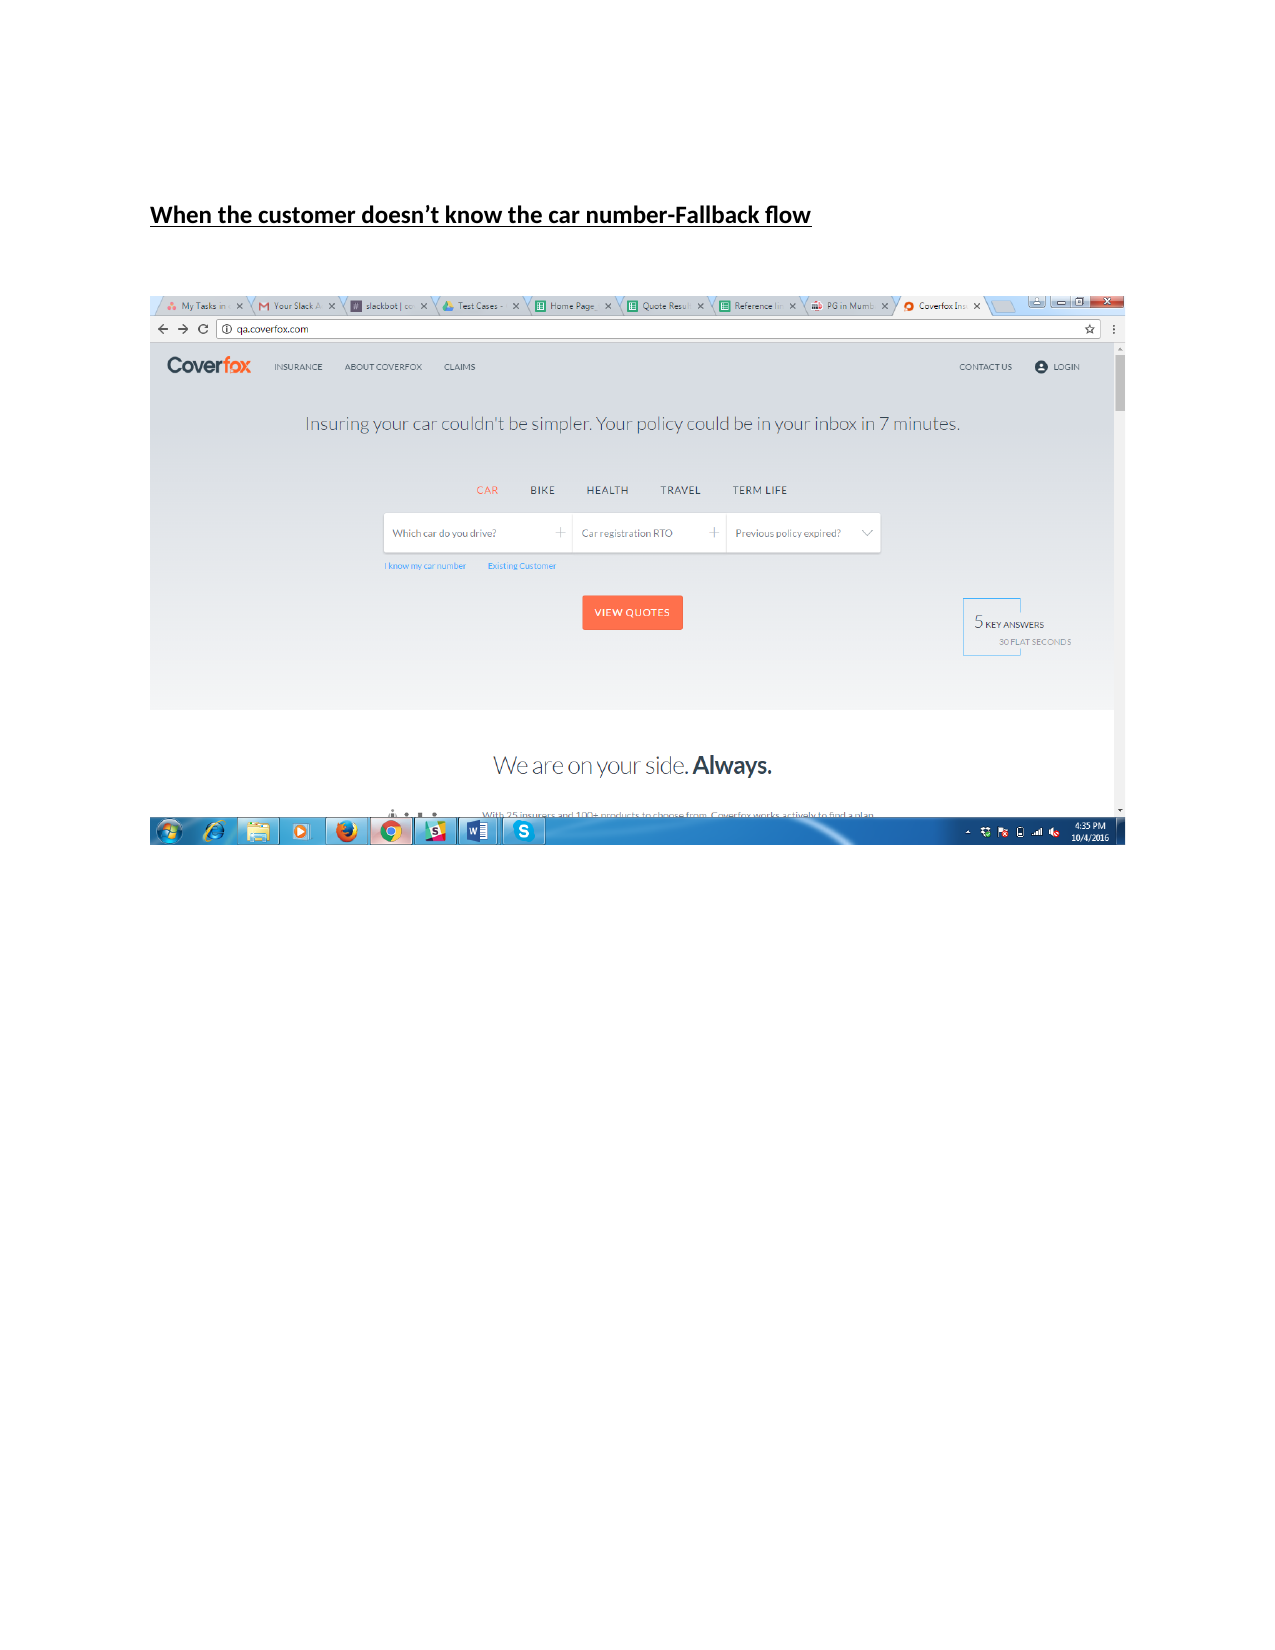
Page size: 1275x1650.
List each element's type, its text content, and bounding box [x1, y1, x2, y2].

picture [150, 296, 1125, 845]
text When the customer doesn’t know the car number-Fallback flow [150, 199, 1125, 230]
